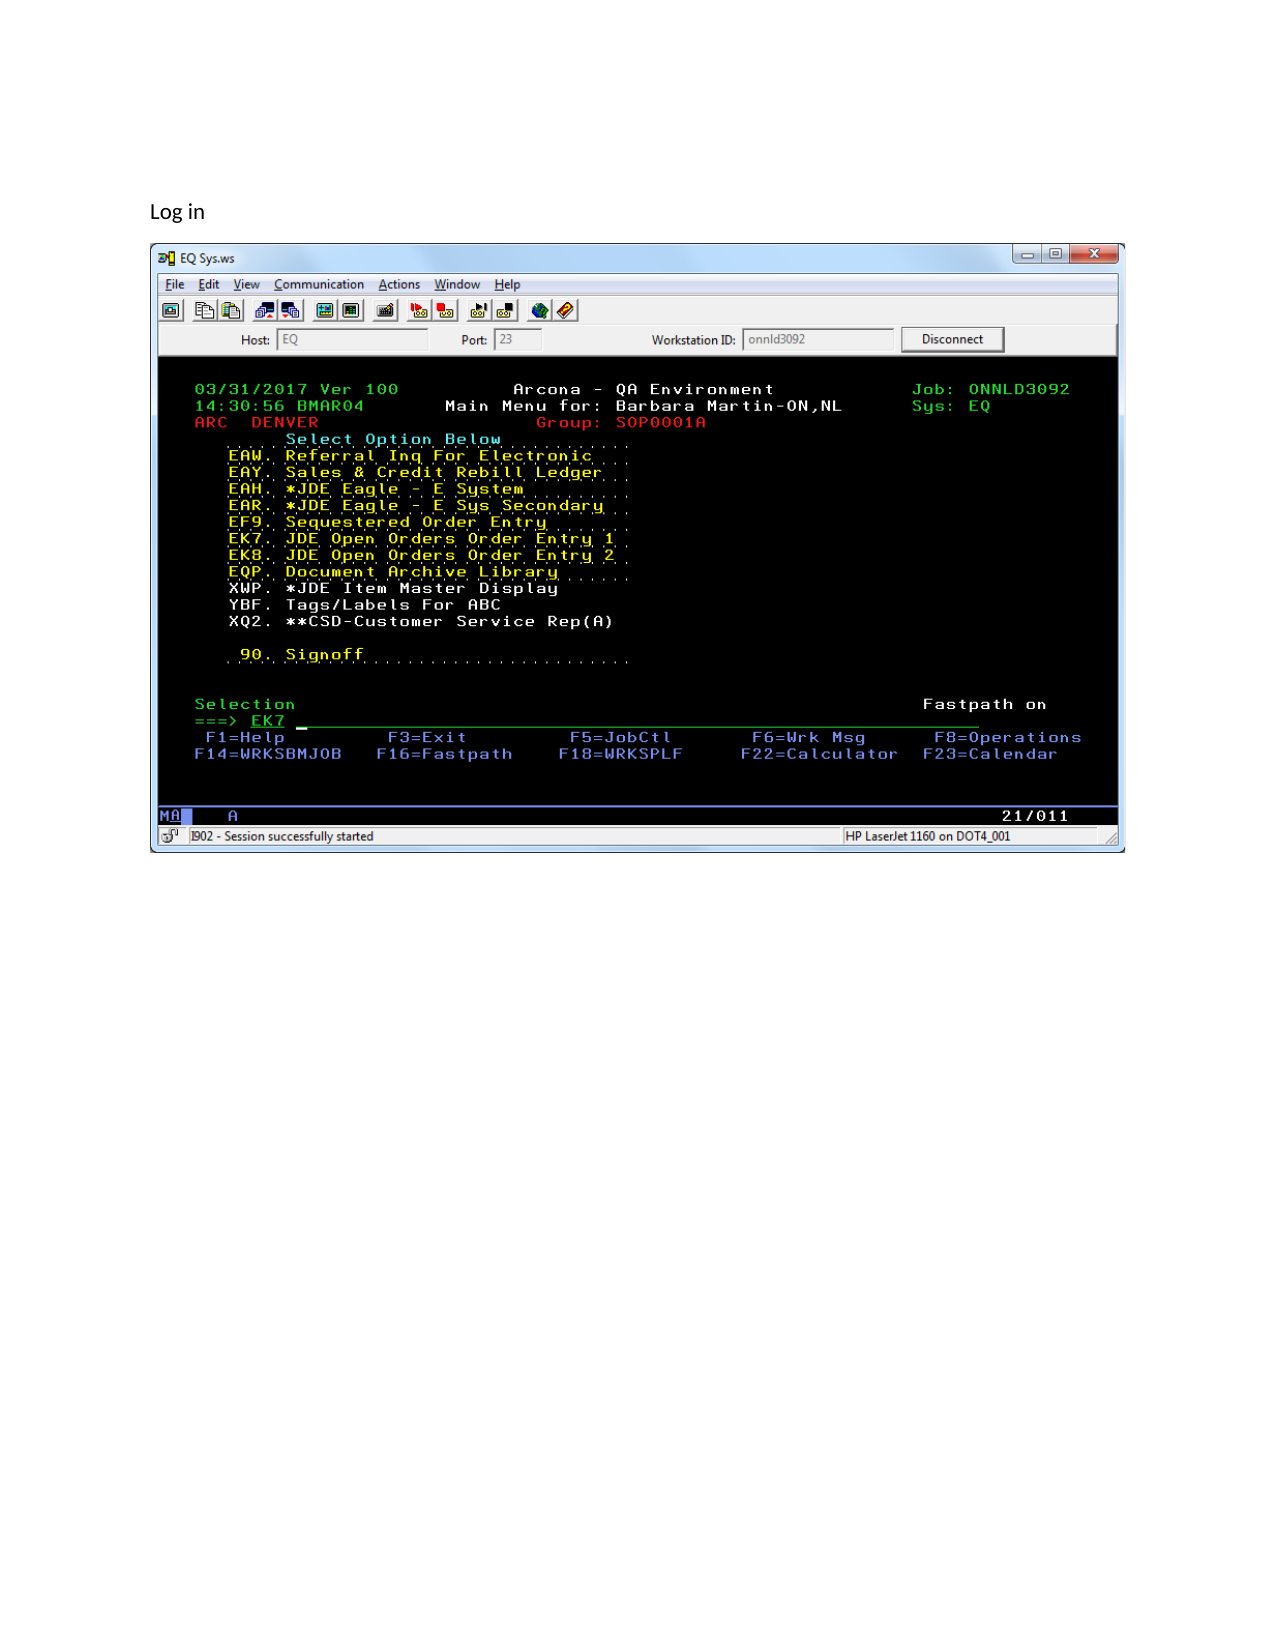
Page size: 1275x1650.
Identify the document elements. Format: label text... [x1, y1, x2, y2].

picture [150, 243, 1125, 853]
text Log in [150, 197, 1125, 225]
